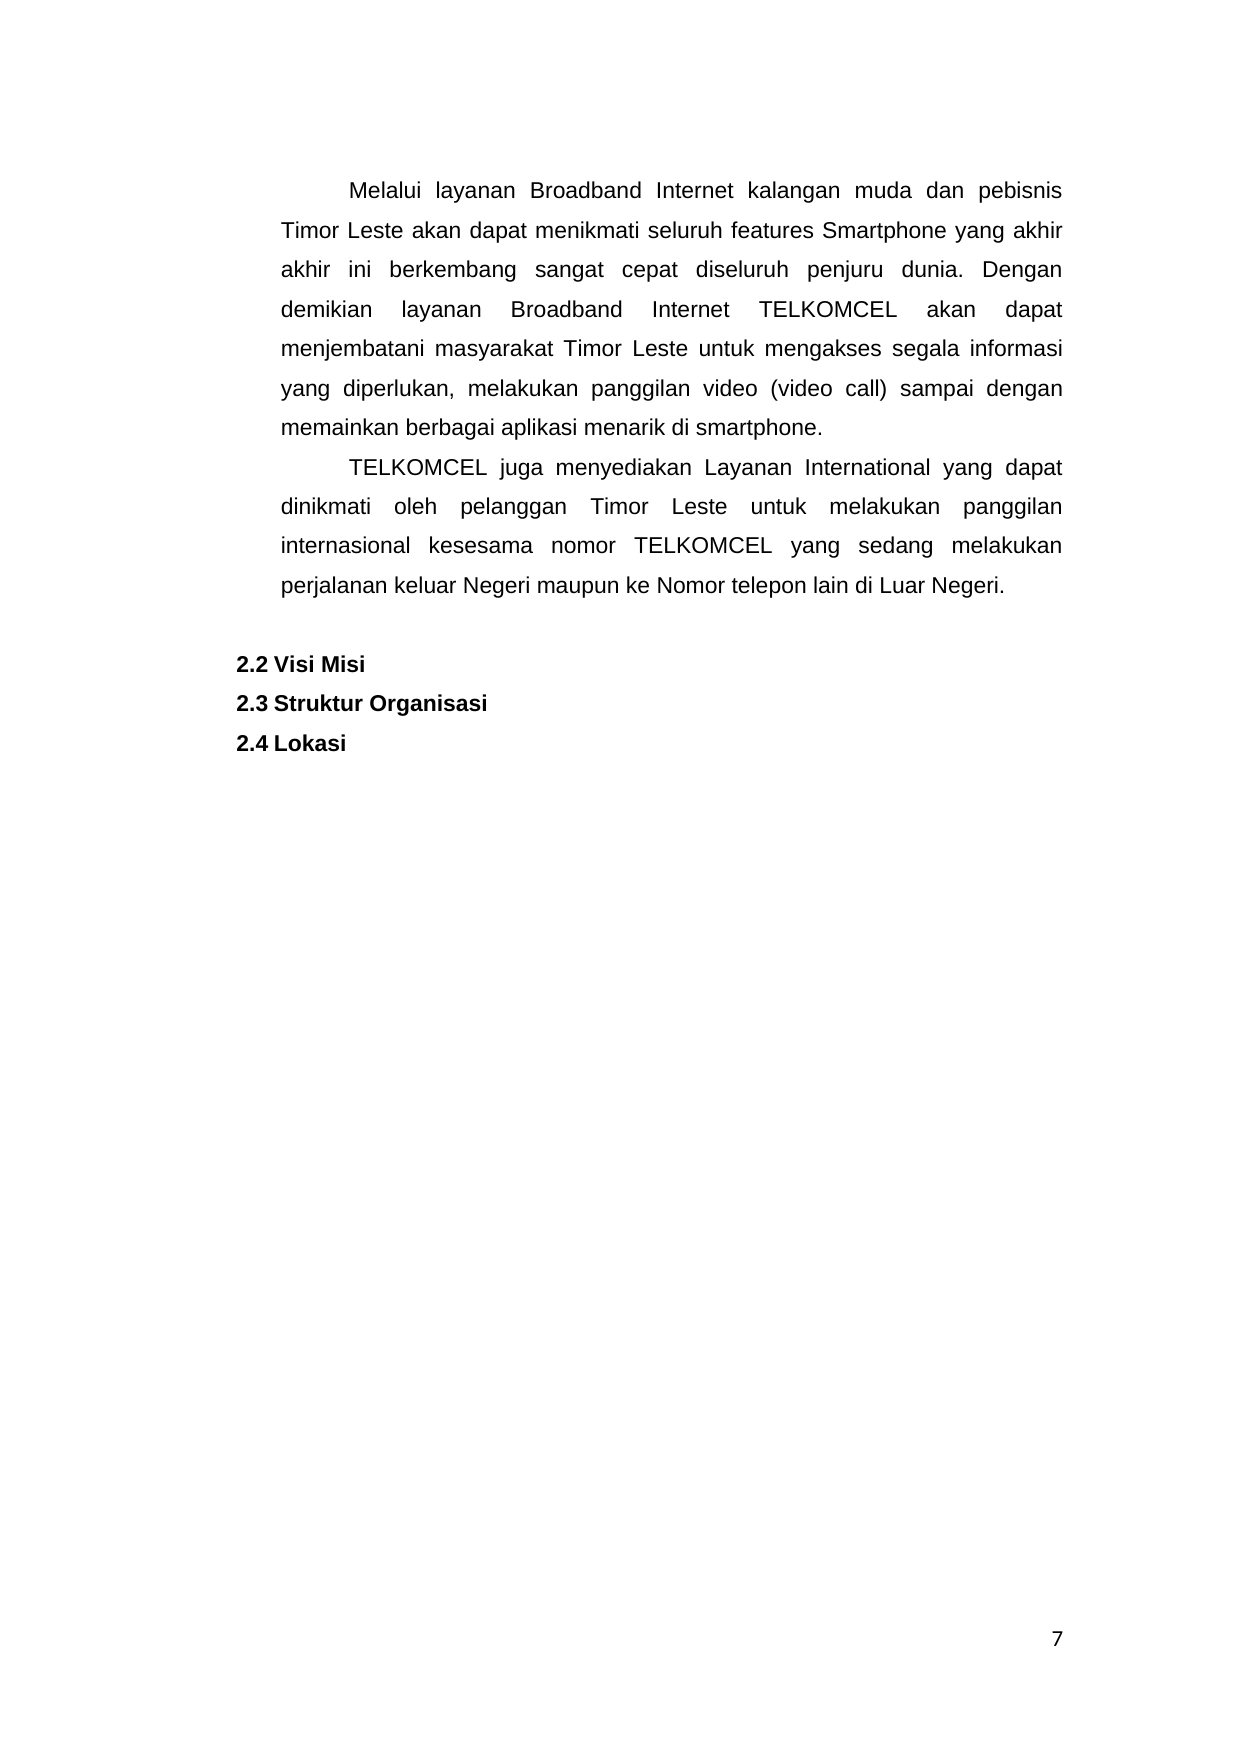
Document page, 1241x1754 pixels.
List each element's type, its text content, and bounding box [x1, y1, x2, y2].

list Struktur Organisasi [236, 690, 1063, 717]
list Visi Misi [236, 651, 1063, 677]
list Lokasi [236, 730, 1063, 756]
list TELKOMCEL juga menyediakan Layanan International yang dapat dinikmati oleh pelanggan Timor Leste untuk melakukan panggilan internasional kesesama nomor TELKOMCEL yang sedang melakukan perjalanan keluar Negeri maupun ke Nomor telepon lain di Luar Negeri. [281, 453, 1063, 598]
list Melalui layanan Broadband Internet kalangan muda dan pebisnis Timor Leste akan dapat menikmati seluruh features Smartphone yang akhir akhir ini berkembang sangat cepat diseluruh penjuru dunia. Dengan demikian layanan Broadband Internet TELKOMCEL akan dapat menjembatani masyarakat Timor Leste untuk mengakses segala informasi yang diperlukan, melakukan panggilan video (video call) sampai dengan memainkan berbagai aplikasi menarik di smartphone. [281, 177, 1063, 440]
